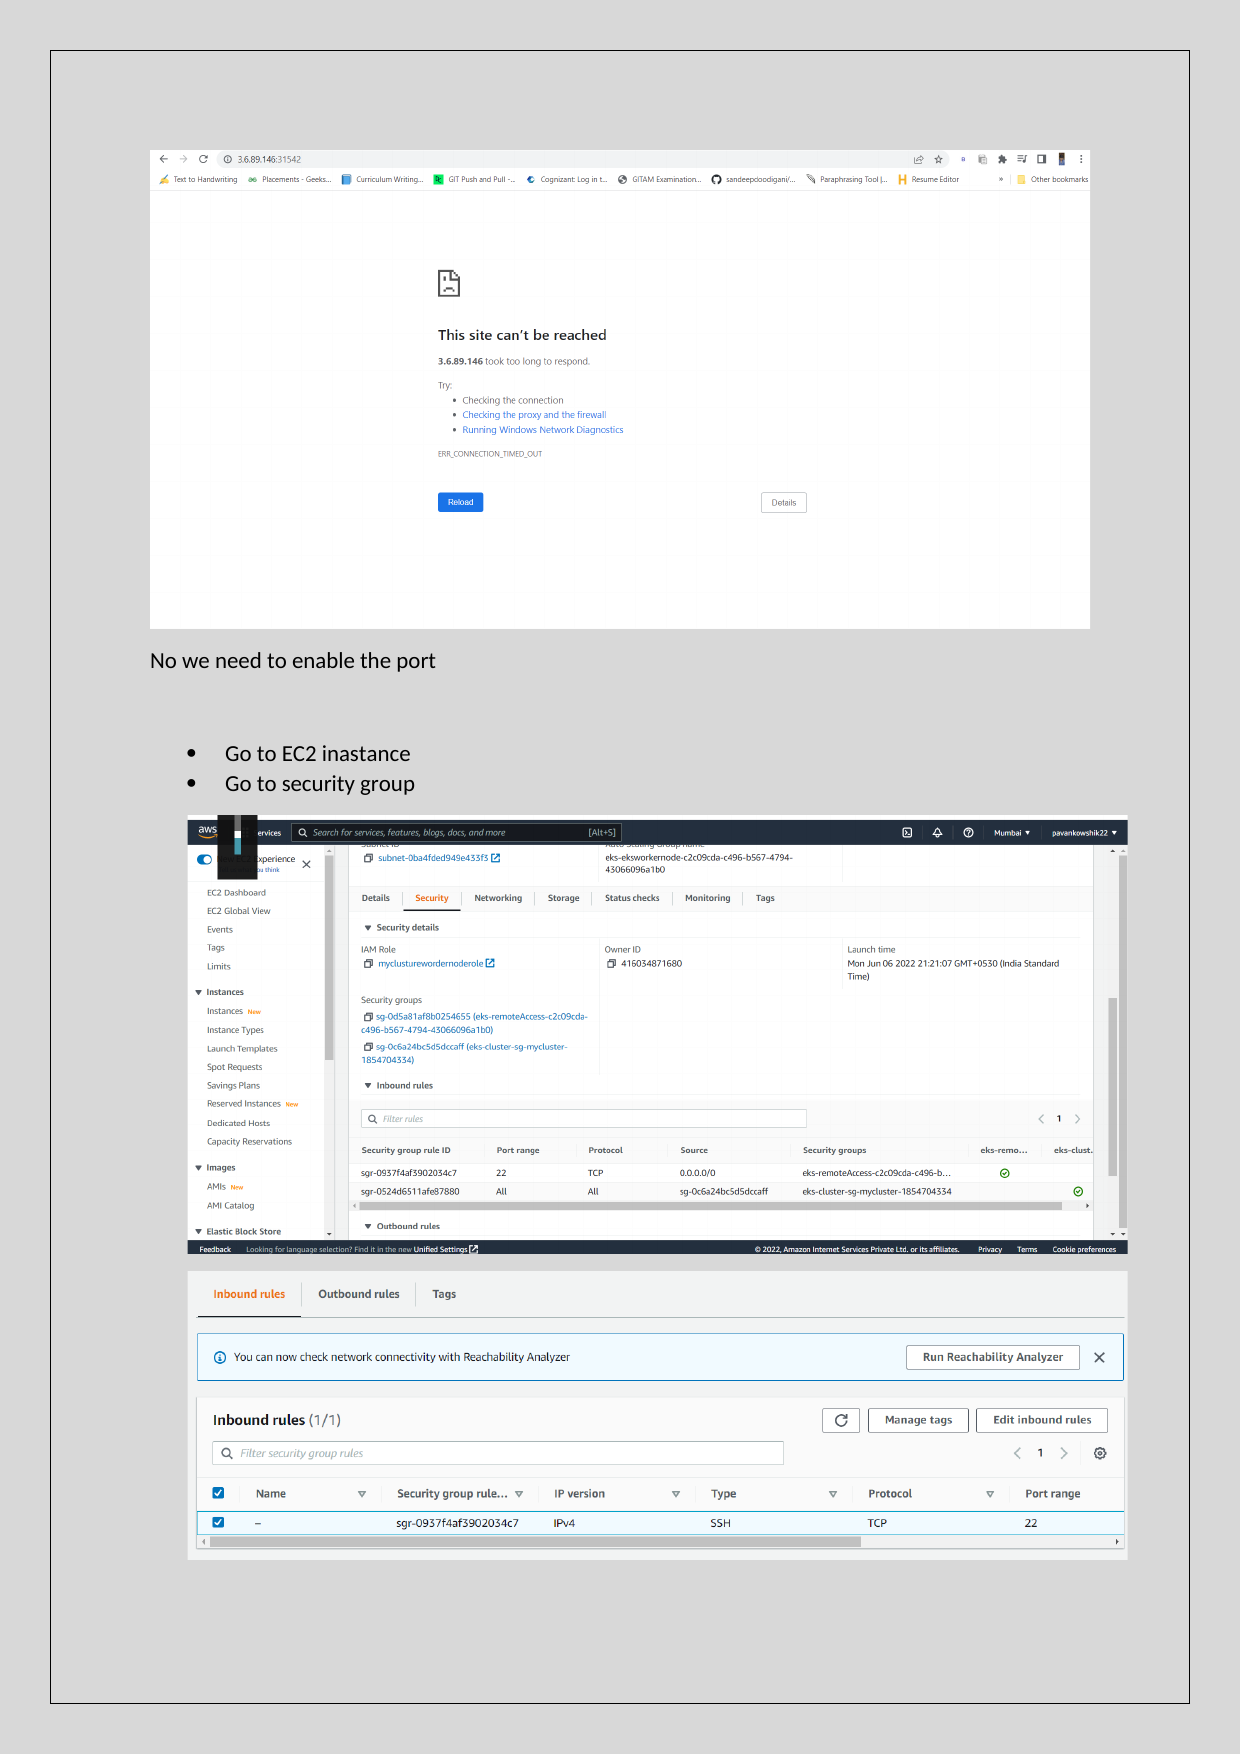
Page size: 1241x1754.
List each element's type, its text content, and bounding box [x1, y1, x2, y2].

list Go to EC2 inastance [187, 739, 1090, 767]
list Go to security group [187, 769, 1090, 797]
text No we need to enable the port [150, 647, 1090, 674]
picture [187, 815, 1128, 1254]
picture [150, 150, 1091, 629]
picture [187, 1271, 1128, 1560]
